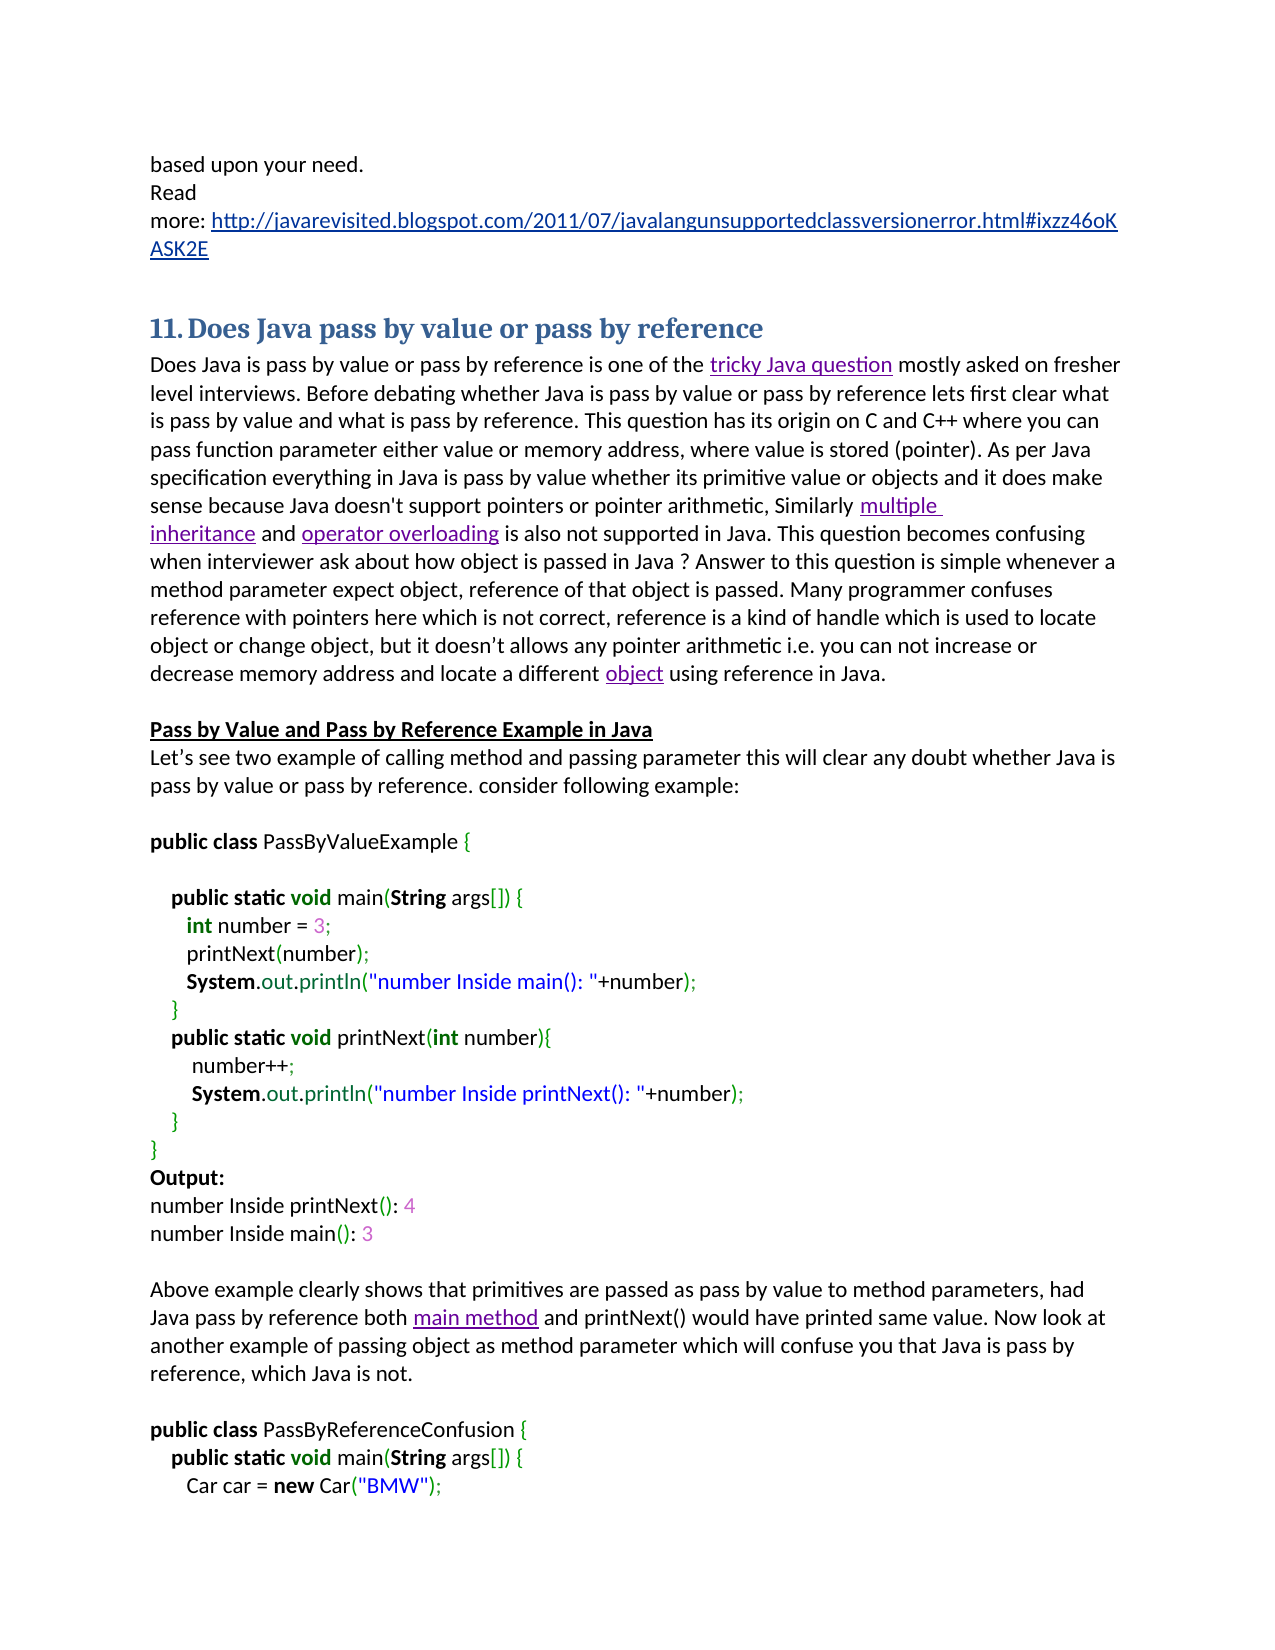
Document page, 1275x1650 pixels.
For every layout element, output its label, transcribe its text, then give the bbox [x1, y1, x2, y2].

text Above example clearly shows that primitives are passed as pass by value to method parameters, had Java pass by reference both main method and printNext() would have printed same value. Now look at another example of passing object as method parameter which will confuse you that Java is pass by reference, which Java is not. [150, 1275, 1125, 1387]
text Let’s see two example of calling method and passing parameter this will clear any doubt whether Java is pass by value or pass by reference. consider following example: [150, 743, 1125, 799]
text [150, 1415, 1125, 1499]
subtitle Does Java pass by value or pass by reference [150, 312, 1125, 346]
text Pass by Value and Pass by Reference Example in Java [150, 715, 1125, 743]
text Does Java is pass by value or pass by reference is one of the tricky Java question mostly asked on fresher level interviews. Before debating whether Java is pass by value or pass by reference lets first clear what is pass by value and what is pass by reference. This question has its origin on C and C++ where you can pass function parameter either value or memory address, where value is stored (pointer). As per Java specification everything in Java is pass by value whether its primitive value or objects and it does make sense because Java doesn't support pointers or pointer arithmetic, Similarly multiple inheritance and operator overloading is also not supported in Java. This question becomes confusing when interviewer ask about how object is passed in Java ? Answer to this question is simple whenever a method parameter expect object, reference of that object is passed. Many programmer confuses reference with pointers here which is not correct, reference is a kind of handle which is used to locate object or change object, but it doesn’t allows any pointer arithmetic i.e. you can not increase or decrease memory address and locate a different object using reference in Java. [150, 351, 1125, 687]
text public class PassByValueExample { public static void main(String args[]) { int number = 3; printNext(number); System.out.println("number Inside main(): "+number); } public static void printNext(int number){ number++; System.out.println("number Inside printNext(): "+number); } } Output: number Inside printNext(): 4 number Inside main(): 3 [150, 827, 1125, 1247]
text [150, 150, 1125, 262]
